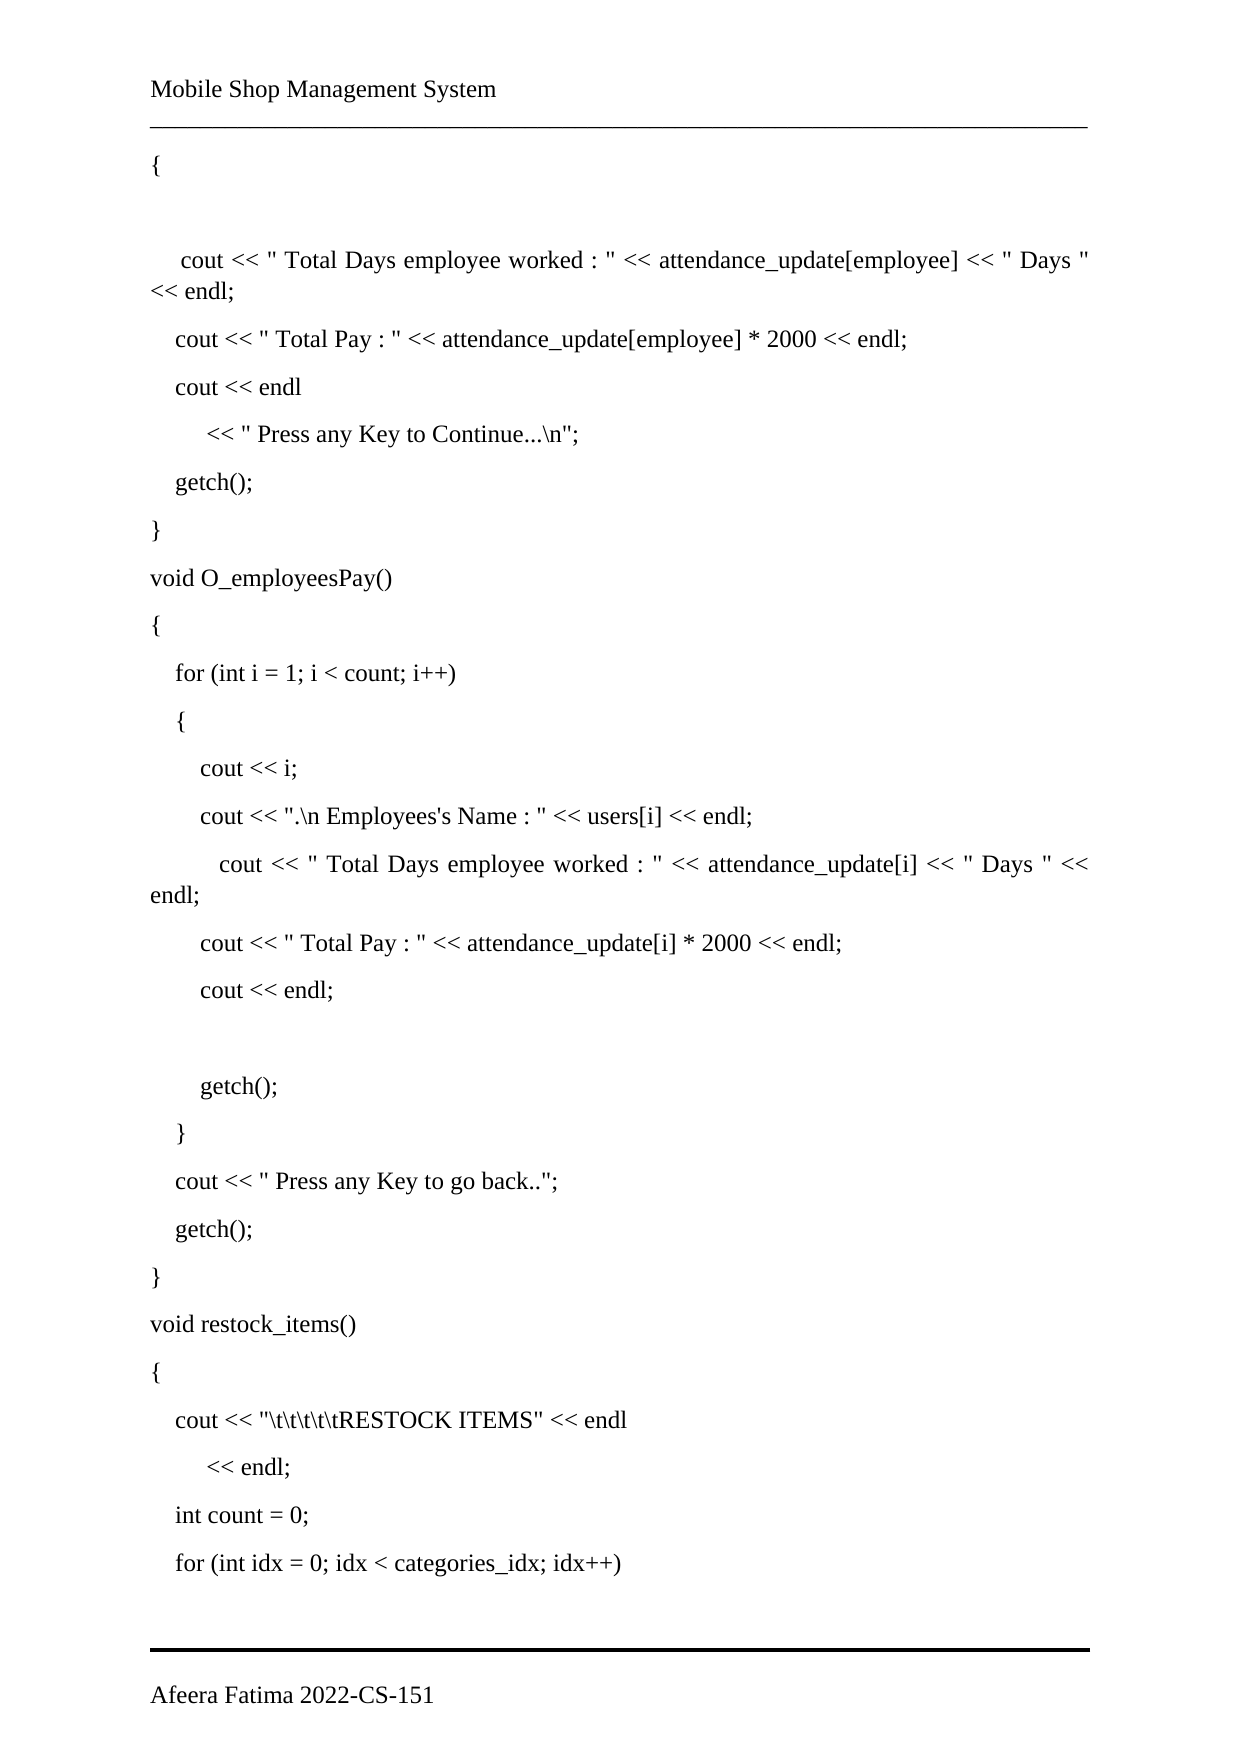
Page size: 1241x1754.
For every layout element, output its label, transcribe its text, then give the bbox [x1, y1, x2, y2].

text } [150, 1118, 1090, 1147]
text } [150, 515, 1090, 544]
text << endl; [150, 1452, 1090, 1481]
text cout << i; [150, 753, 1090, 782]
text getch(); [150, 467, 1090, 496]
text cout << ".\n Employees's Name : " << users[i] << endl; [150, 801, 1090, 830]
text { [150, 706, 1090, 734]
text getch(); [150, 1071, 1090, 1099]
text cout << "\t\t\t\t\tRESTOCK ITEMS" << endl [150, 1405, 1090, 1433]
text << " Press any Key to Continue...\n"; [150, 419, 1090, 448]
text cout << " Total Days employee worked : " << attendance_update[employee] << " Days " << endl; [150, 245, 1090, 305]
text cout << endl; [150, 975, 1090, 1004]
text cout << " Press any Key to go back.."; [150, 1166, 1090, 1195]
text { [150, 150, 1090, 179]
text for (int i = 1; i < count; i++) [150, 658, 1090, 687]
text cout << " Total Pay : " << attendance_update[i] * 2000 << endl; [150, 928, 1090, 956]
text cout << " Total Pay : " << attendance_update[employee] * 2000 << endl; [150, 324, 1090, 353]
text getch(); [150, 1214, 1090, 1243]
text cout << endl [150, 372, 1090, 401]
text void restock_items() [150, 1309, 1090, 1338]
text } [150, 1262, 1090, 1290]
text for (int idx = 0; idx < categories_idx; idx++) [150, 1548, 1090, 1577]
text void O_employeesPay() [150, 563, 1090, 591]
text int count = 0; [150, 1500, 1090, 1529]
text { [150, 1357, 1090, 1386]
text { [150, 610, 1090, 639]
text cout << " Total Days employee worked : " << attendance_update[i] << " Days " << endl; [150, 849, 1090, 909]
